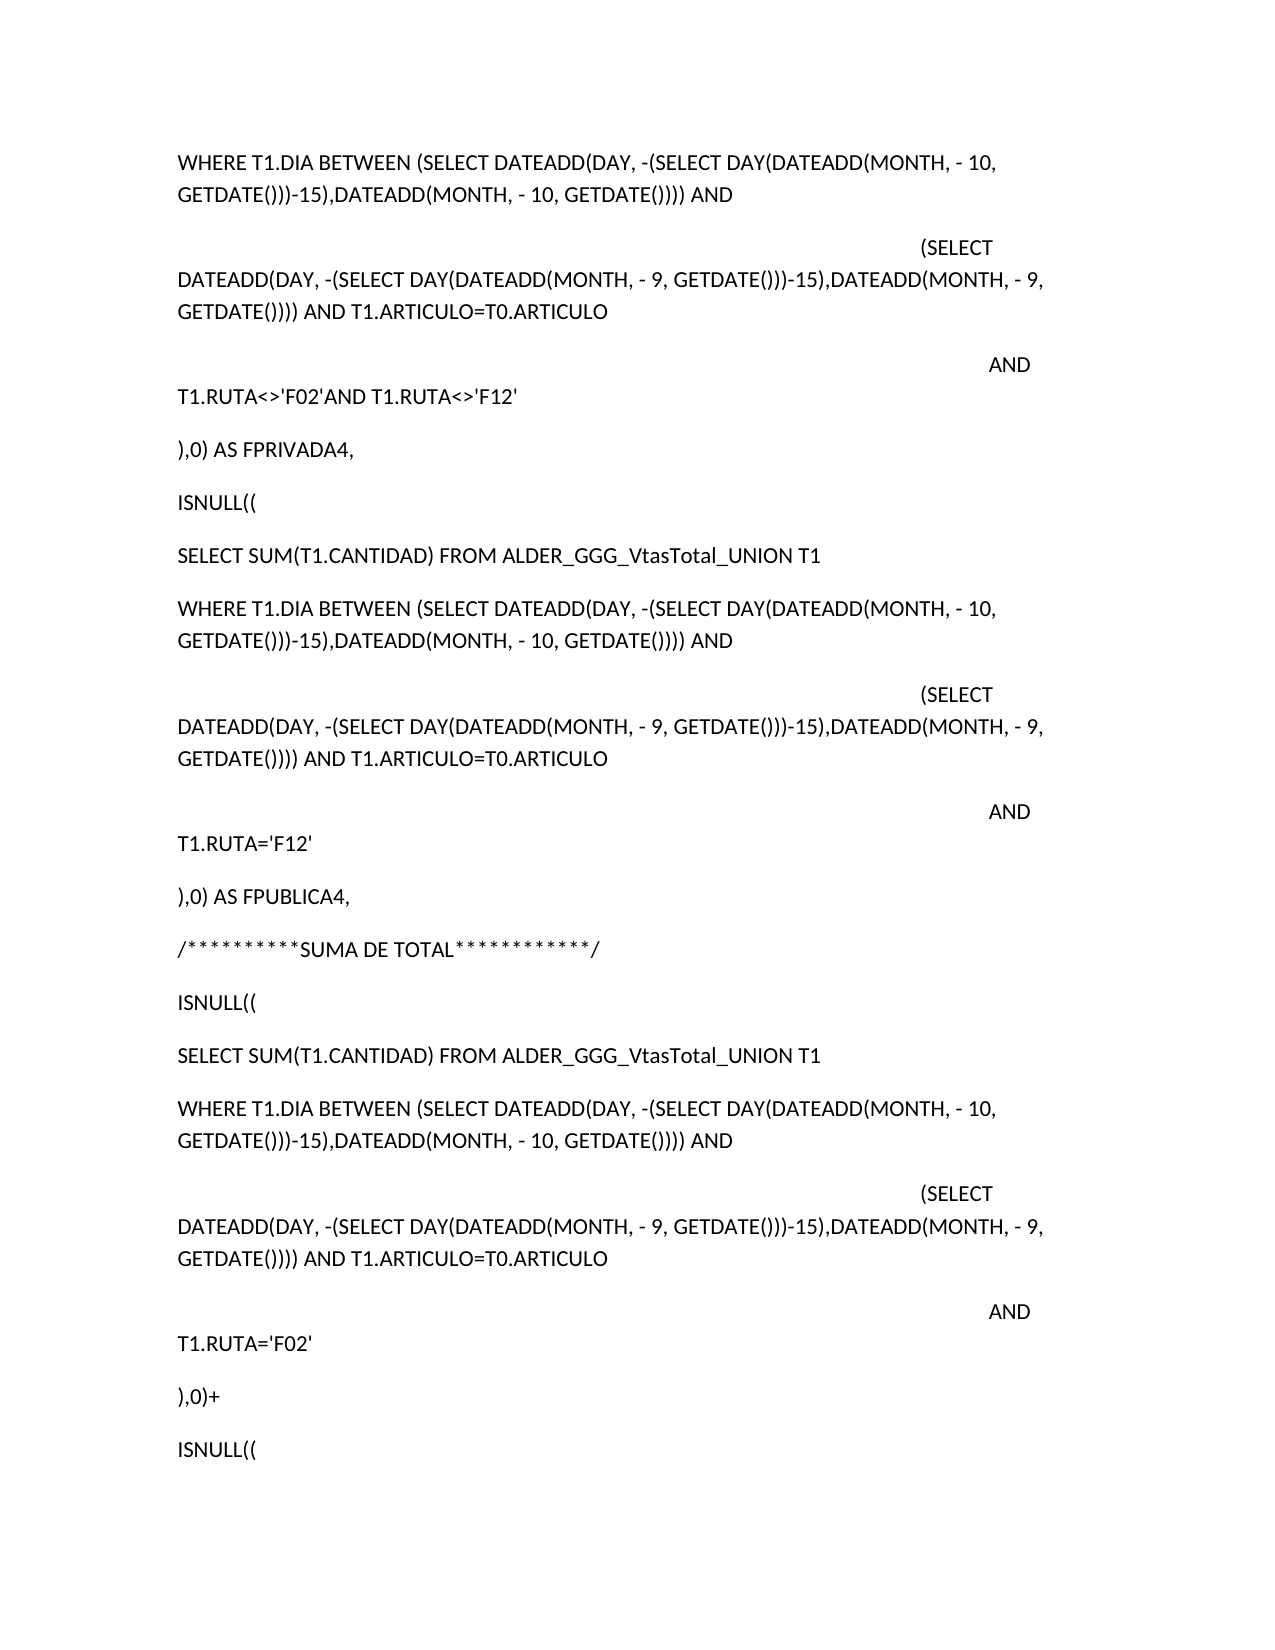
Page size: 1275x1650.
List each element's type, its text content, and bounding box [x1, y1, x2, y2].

text SELECT SUM(T1.CANTIDAD) FROM ALDER_GGG_VtasTotal_UNION T1 [177, 1041, 1098, 1069]
text AND T1.RUTA='F12' [177, 797, 1098, 857]
text ISNULL(( [177, 1435, 1098, 1463]
text AND T1.RUTA<>'F02'AND T1.RUTA<>'F12' [177, 350, 1098, 410]
text (SELECT DATEADD(DAY, -(SELECT DAY(DATEADD(MONTH, - 9, GETDATE()))-15),DATEADD(MONTH, - 9, GETDATE()))) AND T1.ARTICULO=T0.ARTICULO [177, 680, 1098, 772]
text ),0)+ [177, 1382, 1098, 1410]
text /**********SUMA DE TOTAL************/ [177, 935, 1098, 963]
text WHERE T1.DIA BETWEEN (SELECT DATEADD(DAY, -(SELECT DAY(DATEADD(MONTH, - 10, GETDATE()))-15),DATEADD(MONTH, - 10, GETDATE()))) AND [177, 594, 1098, 655]
text WHERE T1.DIA BETWEEN (SELECT DATEADD(DAY, -(SELECT DAY(DATEADD(MONTH, - 10, GETDATE()))-15),DATEADD(MONTH, - 10, GETDATE()))) AND [177, 148, 1098, 208]
text WHERE T1.DIA BETWEEN (SELECT DATEADD(DAY, -(SELECT DAY(DATEADD(MONTH, - 10, GETDATE()))-15),DATEADD(MONTH, - 10, GETDATE()))) AND [177, 1094, 1098, 1154]
text SELECT SUM(T1.CANTIDAD) FROM ALDER_GGG_VtasTotal_UNION T1 [177, 541, 1098, 569]
text ISNULL(( [177, 988, 1098, 1016]
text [177, 233, 1098, 325]
text AND T1.RUTA='F02' [177, 1297, 1098, 1357]
text ),0) AS FPUBLICA4, [177, 882, 1098, 910]
text (SELECT DATEADD(DAY, -(SELECT DAY(DATEADD(MONTH, - 9, GETDATE()))-15),DATEADD(MONTH, - 9, GETDATE()))) AND T1.ARTICULO=T0.ARTICULO [177, 1179, 1098, 1272]
text ),0) AS FPRIVADA4, [177, 435, 1098, 463]
text ISNULL(( [177, 488, 1098, 516]
